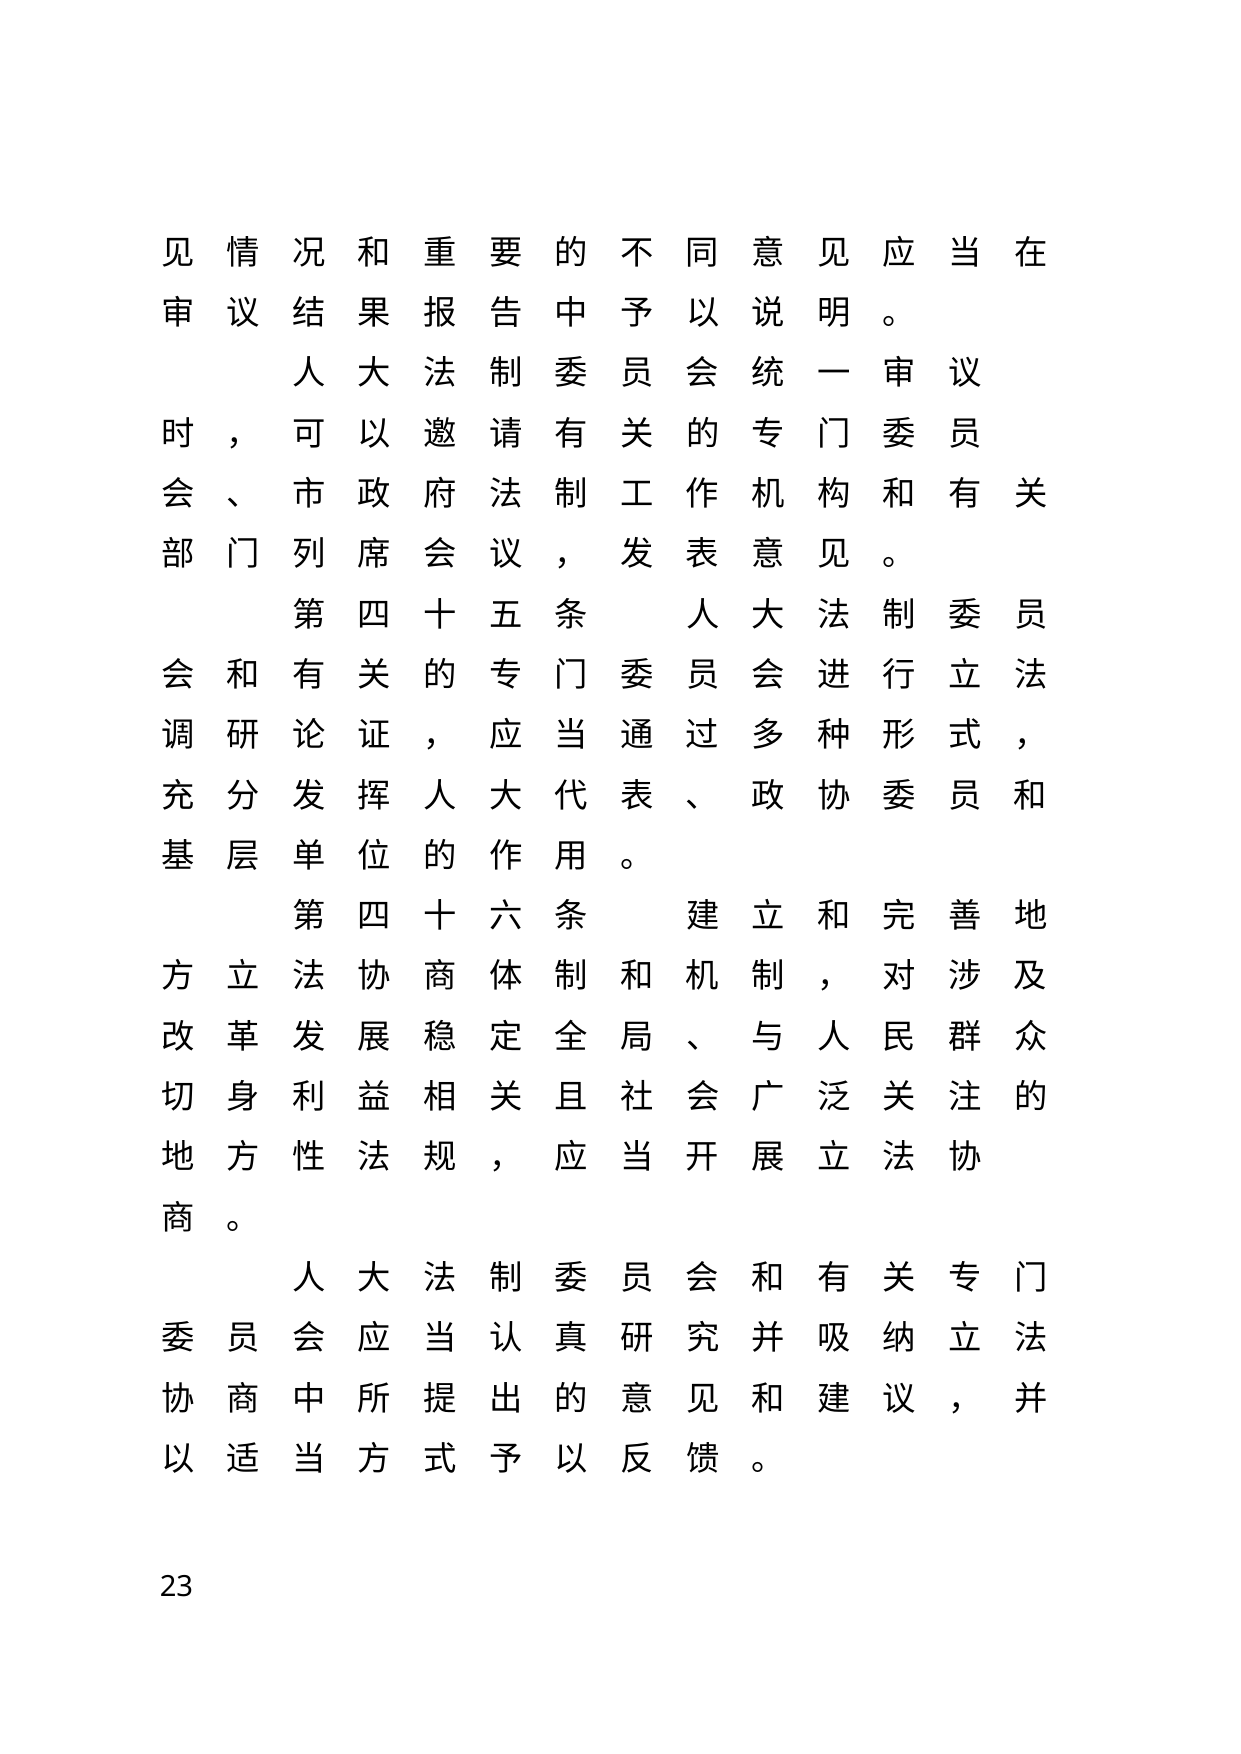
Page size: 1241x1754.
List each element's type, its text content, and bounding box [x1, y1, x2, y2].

text 第四十五条 人大法制委员会和有关的专门委员会进行立法调研论证，应当通过多种形式，充分发挥人大代表、政协委员和基层单位的作用。 [161, 581, 1079, 883]
text 第四十六条 建立和完善地方立法协商体制和机制，对涉及改革发展稳定全局、与人民群众切身利益相关且社会广泛关注的地方性法规，应当开展立法协商。 [161, 883, 1079, 1245]
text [161, 219, 1079, 340]
text 人大法制委员会统一审议时，可以邀请有关的专门委员会、市政府法制工作机构和有关部门列席会议，发表意见。 [161, 340, 1079, 581]
text 人大法制委员会和有关专门委员会应当认真研究并吸纳立法协商中所提出的意见和建议，并以适当方式予以反馈。 [161, 1245, 1079, 1486]
